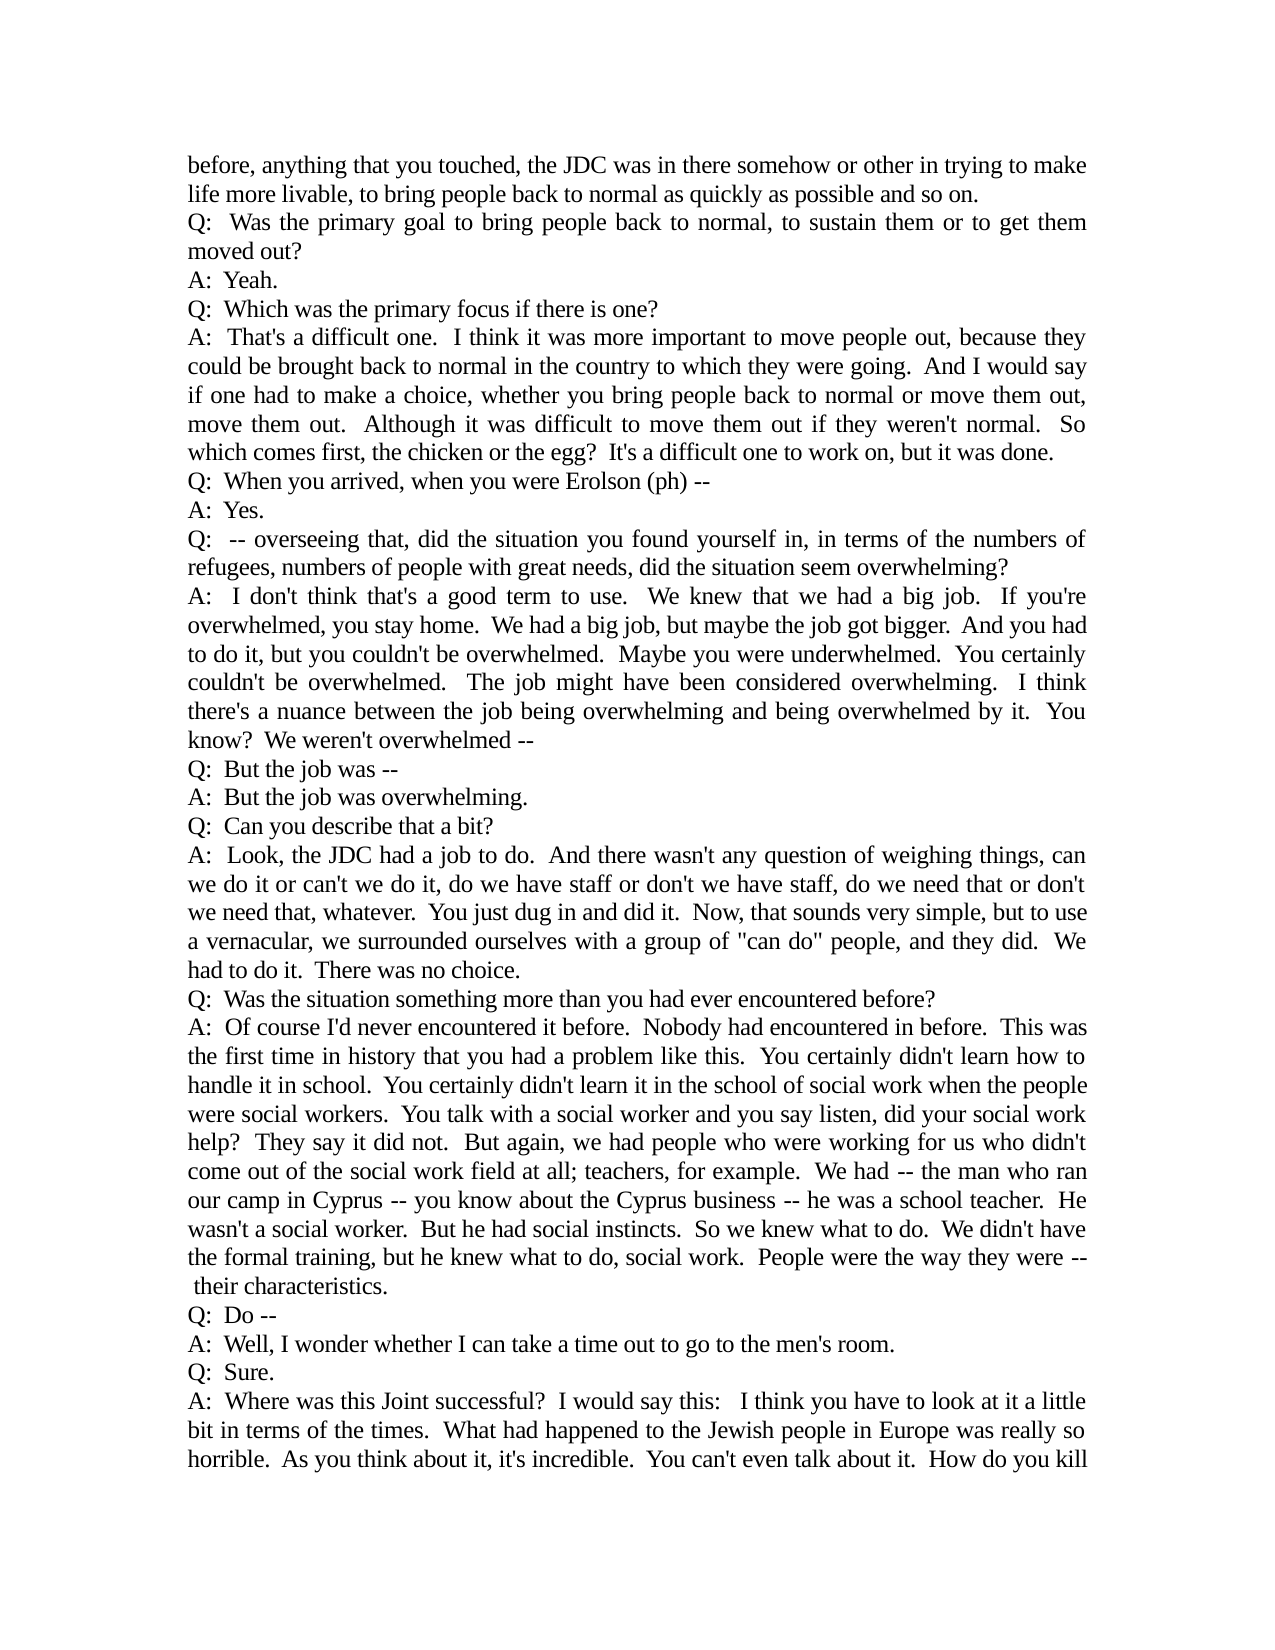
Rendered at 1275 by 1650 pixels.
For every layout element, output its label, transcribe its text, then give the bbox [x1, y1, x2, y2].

text Q: When you arrived, when you were Erolson (ph) ‑‑ [187, 466, 1087, 495]
text A: Of course I'd never encountered it before. Nobody had encountered in before. This was the first time in history that you had a problem like this. You certainly didn't learn how to handle it in school. You certainly didn't learn it in the school of social work when the people were social workers. You talk with a social worker and you say listen, did your social work help? They say it did not. But again, we had people who were working for us who didn't come out of the social work field at all; teachers, for example. We had ‑‑ the man who ran our camp in Cyprus ‑‑ you know about the Cyprus business ‑‑ he was a school teacher. He wasn't a social worker. But he had social instincts. So we knew what to do. We didn't have the formal training, but he knew what to do, social work. People were the way they were ‑‑ their characteristics. [187, 1012, 1087, 1300]
text A: Yes. [187, 495, 1087, 524]
text Q: Sure. [187, 1357, 1087, 1386]
text A: Yeah. [187, 265, 1087, 294]
text A: That's a difficult one. I think it was more important to move people out, because they could be brought back to normal in the country to which they were going. And I would say if one had to make a choice, whether you bring people back to normal or move them out, move them out. Although it was difficult to move them out if they weren't normal. So which comes first, the chicken or the egg? It's a difficult one to work on, but it was done. [187, 322, 1087, 466]
text Q: Was the situation something more than you had ever encountered before? [187, 984, 1087, 1012]
text A: I don't think that's a good term to use. We knew that we had a big job. If you're overwhelmed, you stay home. We had a big job, but maybe the job got bigger. And you had to do it, but you couldn't be overwhelmed. Maybe you were underwhelmed. You certainly couldn't be overwhelmed. The job might have been considered overwhelming. I think there's a nuance between the job being overwhelming and being overwhelmed by it. You know? We weren't overwhelmed ‑‑ [187, 581, 1087, 754]
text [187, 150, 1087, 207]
text A: But the job was overwhelming. [187, 782, 1087, 811]
text Q: But the job was ‑‑ [187, 754, 1087, 782]
text Q: ‑‑ overseeing that, did the situation you found yourself in, in terms of the numbers of refugees, numbers of people with great needs, did the situation seem overwhelming? [187, 524, 1087, 581]
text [187, 1386, 1087, 1472]
text A: Look, the JDC had a job to do. And there wasn't any question of weighing things, can we do it or can't we do it, do we have staff or don't we have staff, do we need that or don't we need that, whatever. You just dug in and did it. Now, that sounds very simple, but to use a vernacular, we surrounded ourselves with a group of "can do" people, and they did. We had to do it. There was no choice. [187, 840, 1087, 984]
text Q: Do ‑‑ [187, 1300, 1087, 1329]
text Q: Was the primary goal to bring people back to normal, to sustain them or to get them moved out? [187, 207, 1087, 265]
text A: Well, I wonder whether I can take a time out to go to the men's room. [187, 1329, 1087, 1357]
text Q: Which was the primary focus if there is one? [187, 294, 1087, 322]
text Q: Can you describe that a bit? [187, 811, 1087, 840]
